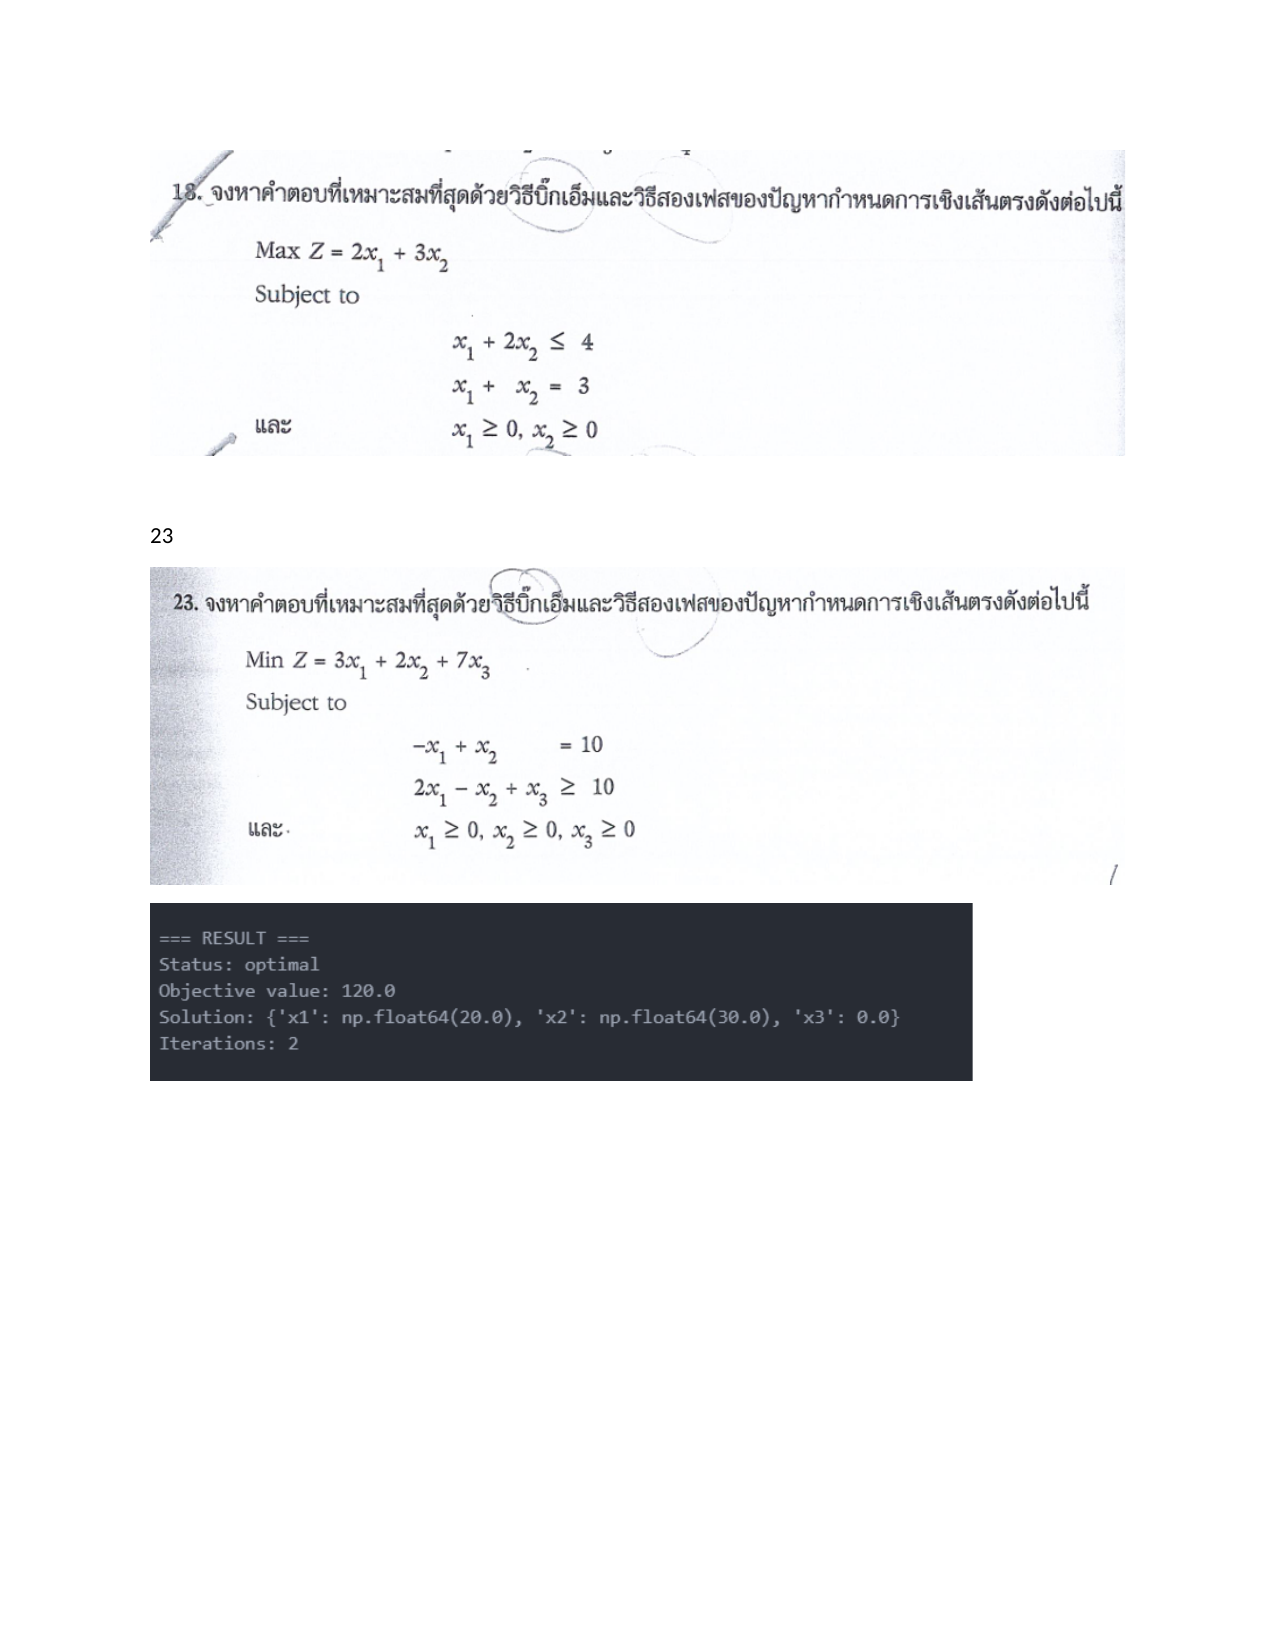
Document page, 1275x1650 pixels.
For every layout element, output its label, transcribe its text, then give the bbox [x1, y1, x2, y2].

picture [150, 903, 973, 1081]
picture [150, 567, 1125, 885]
picture [150, 150, 1125, 456]
text 23 [150, 521, 1125, 549]
